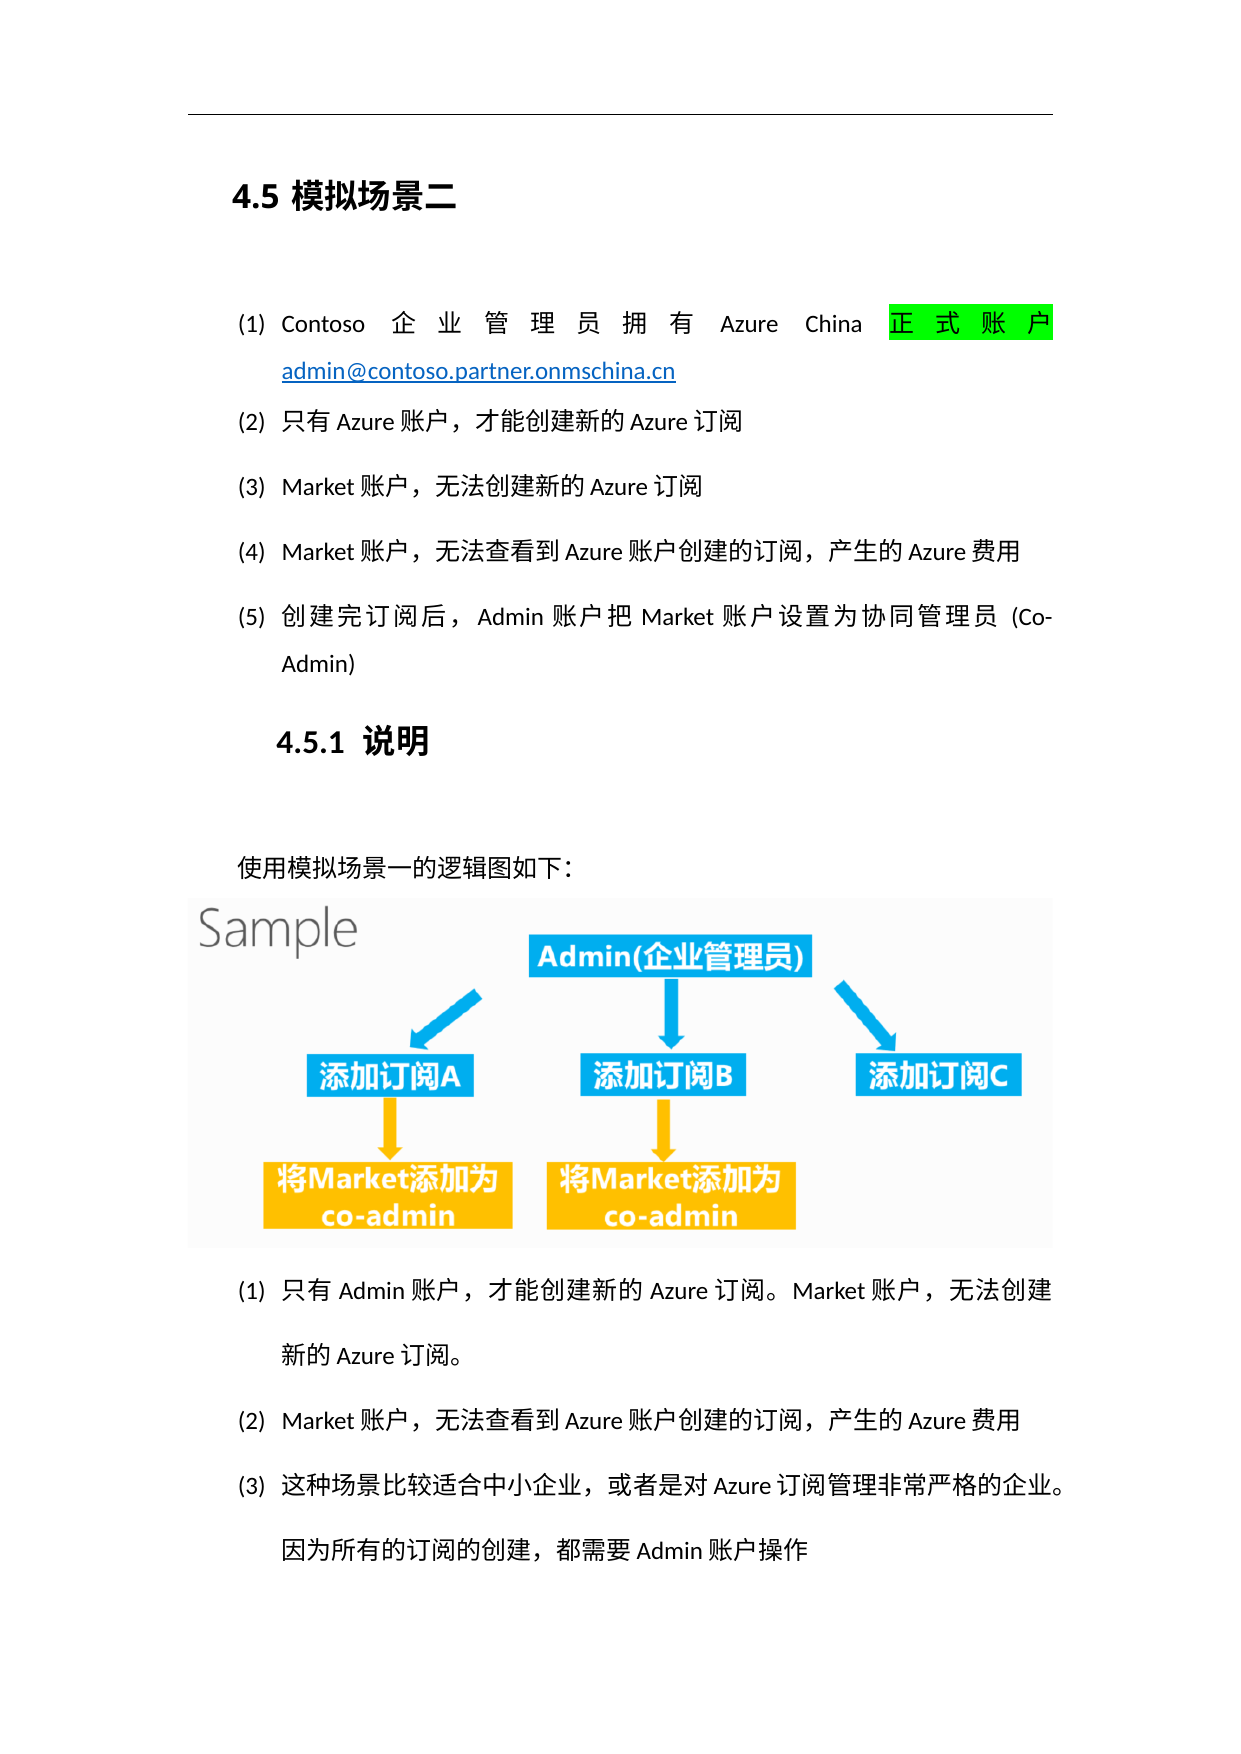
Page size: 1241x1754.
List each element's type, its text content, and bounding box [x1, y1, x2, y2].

text 使用模拟场景一的逻辑图如下： [187, 834, 1053, 898]
subtitle 模拟场景二 [232, 162, 1053, 227]
list 只有Admin账户，才能创建新的Azure订阅。Market账户，无法创建新的Azure订阅。 [238, 1256, 1053, 1386]
list Market账户，无法创建新的Azure订阅 [238, 452, 1053, 517]
list 创建完订阅后，Admin账户把Market账户设置为协同管理员 (Co-Admin) [238, 582, 1053, 679]
subtitle 说明 [276, 706, 1053, 771]
list Market账户，无法查看到Azure账户创建的订阅，产生的Azure费用 [238, 517, 1053, 582]
list 只有Azure账户，才能创建新的Azure订阅 [238, 387, 1053, 452]
list 这种场景比较适合中小企业，或者是对Azure订阅管理非常严格的企业。因为所有的订阅的创建，都需要Admin账户操作 [238, 1451, 1053, 1581]
picture [187, 898, 1053, 1248]
list Market账户，无法查看到Azure账户创建的订阅，产生的Azure费用 [238, 1386, 1053, 1451]
list Contoso企业管理员拥有Azure China正式账户 admin@contoso.partner.onmschina.cn [238, 289, 1053, 387]
